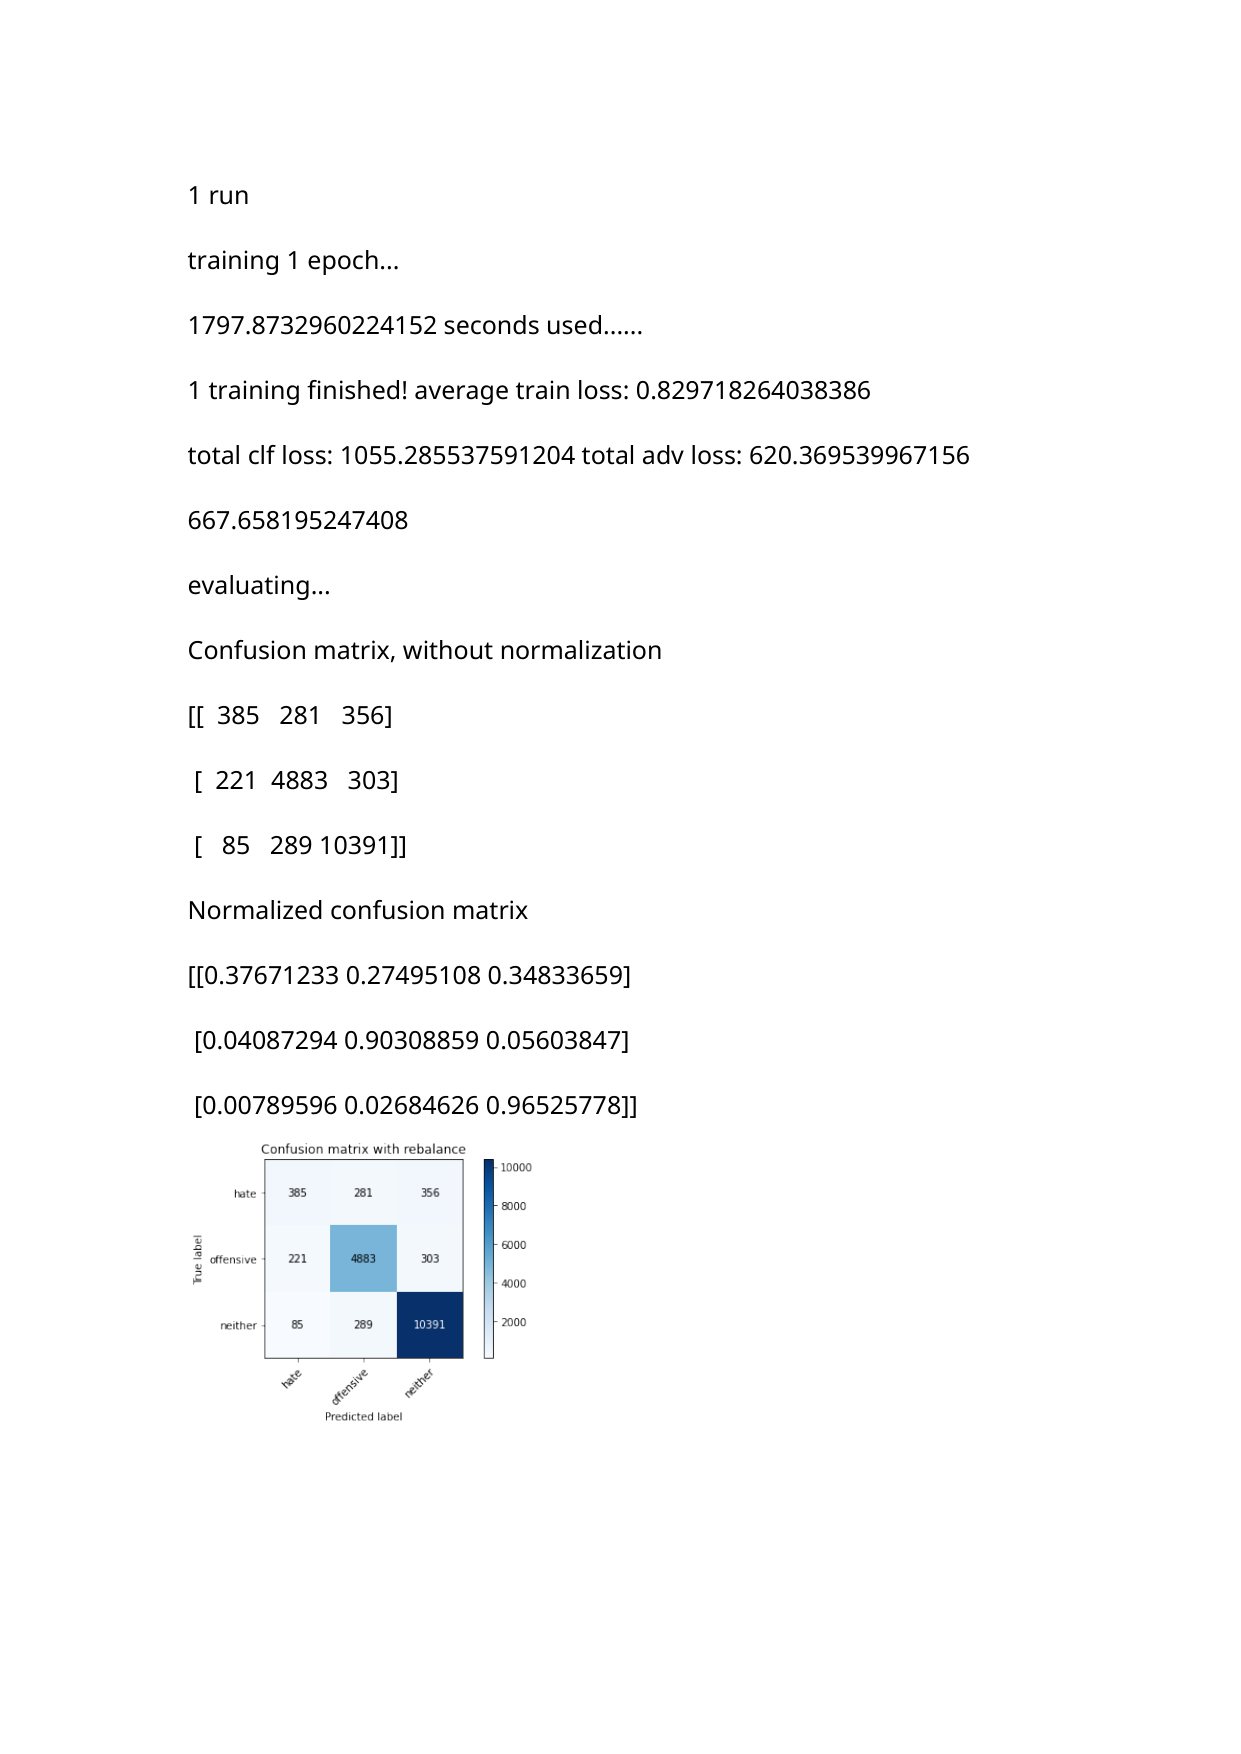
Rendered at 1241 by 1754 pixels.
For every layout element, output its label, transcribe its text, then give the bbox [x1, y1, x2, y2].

text evaluating... [187, 552, 1053, 617]
text [0.00789596 0.02684626 0.96525778]] [187, 1072, 1053, 1137]
text [ 85 289 10391]] [187, 812, 1053, 877]
text [0.04087294 0.90308859 0.05603847] [187, 1007, 1053, 1072]
text Normalized confusion matrix [187, 877, 1053, 942]
text 1 training finished! average train loss: 0.829718264038386 [187, 357, 1053, 422]
text training 1 epoch... [187, 227, 1053, 292]
text [[0.37671233 0.27495108 0.34833659] [187, 942, 1053, 1007]
text 1797.8732960224152 seconds used...... [187, 292, 1053, 357]
text 1 run [187, 162, 1053, 227]
text [[ 385 281 356] [187, 682, 1053, 747]
text Confusion matrix, without normalization [187, 617, 1053, 682]
text [ 221 4883 303] [187, 747, 1053, 812]
picture [187, 1137, 540, 1429]
text total clf loss: 1055.285537591204 total adv loss: 620.369539967156 667.658195247408 [187, 422, 1053, 552]
